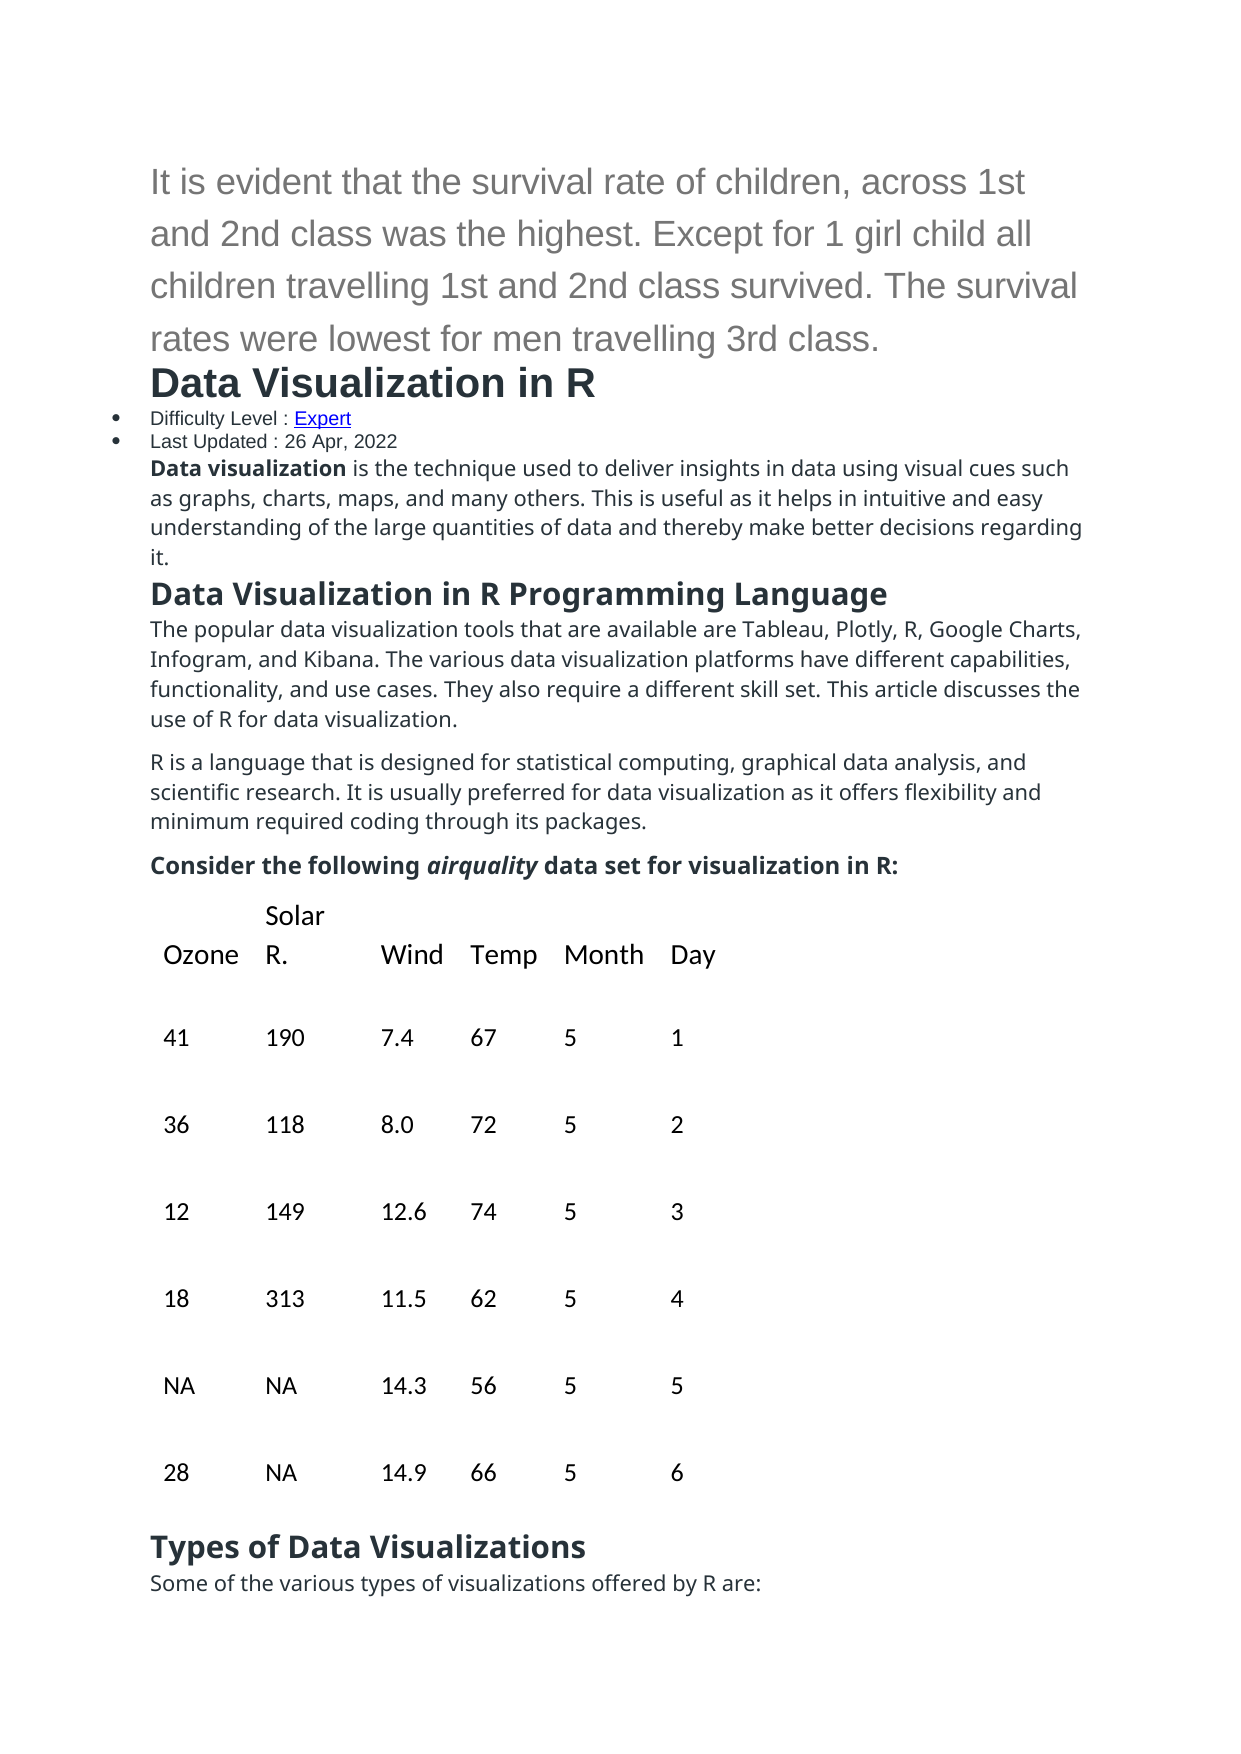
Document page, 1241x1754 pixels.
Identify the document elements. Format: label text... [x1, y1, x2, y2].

table_header Wind [368, 884, 457, 1003]
table_cell 4 [658, 1264, 729, 1351]
list Difficulty Level : Expert [112, 407, 1090, 430]
table_cell 3 [658, 1177, 729, 1264]
table_header Month [551, 884, 657, 1003]
table_cell 149 [252, 1177, 368, 1264]
table_cell 67 [457, 1003, 551, 1090]
table_cell 8.0 [368, 1090, 457, 1177]
table_cell 1 [658, 1003, 729, 1090]
table_header Ozone [150, 884, 252, 1003]
table_cell 5 [551, 1090, 657, 1177]
text Some of the various types of visualizations offered by R are: [150, 1568, 1090, 1597]
text The popular data visualization tools that are available are Tableau, Plotly, R, Google Charts, Infogram, and Kibana. The various data visualization platforms have different capabilities, functionality, and use cases. They also require a different skill set. This article discusses the use of R for data visualization. [150, 614, 1090, 734]
text R is a language that is designed for statistical computing, graphical data analysis, and scientific research. It is usually preferred for data visualization as it offers flexibility and minimum required coding through its packages. [150, 747, 1090, 836]
table_cell 6 [658, 1438, 729, 1525]
table_cell 5 [551, 1177, 657, 1264]
table_cell 12.6 [368, 1177, 457, 1264]
table_cell NA [150, 1351, 252, 1438]
table_cell 74 [457, 1177, 551, 1264]
table_cell 62 [457, 1264, 551, 1351]
table_cell 72 [457, 1090, 551, 1177]
table_cell 313 [252, 1264, 368, 1351]
table_cell 5 [658, 1351, 729, 1438]
text It is evident that the survival rate of children, across 1st and 2nd class was the highest. Except for 1 girl child all children travelling 1st and 2nd class survived. The survival rates were lowest for men travelling 3rd class. [150, 150, 1090, 359]
table_cell 5 [551, 1264, 657, 1351]
table_cell 36 [150, 1090, 252, 1177]
table_header Solar R. [252, 884, 368, 1003]
table_cell 2 [658, 1090, 729, 1177]
table_cell 18 [150, 1264, 252, 1351]
table_cell 11.5 [368, 1264, 457, 1351]
table_cell 56 [457, 1351, 551, 1438]
table_cell 66 [457, 1438, 551, 1525]
table_cell 5 [551, 1003, 657, 1090]
table_cell 28 [150, 1438, 252, 1525]
table_cell 5 [551, 1438, 657, 1525]
table_cell 41 [150, 1003, 252, 1090]
table_header Temp [457, 884, 551, 1003]
table_cell 14.3 [368, 1351, 457, 1438]
list Last Updated : 26 Apr, 2022 [112, 430, 1090, 453]
subtitle Data Visualization in R [150, 359, 1090, 407]
table_cell 14.9 [368, 1438, 457, 1525]
table_cell 12 [150, 1177, 252, 1264]
subtitle Consider the following airquality data set for visualization in R: [150, 849, 1090, 882]
subtitle Data Visualization in R Programming Language [150, 572, 1090, 614]
subtitle Types of Data Visualizations [150, 1525, 1090, 1568]
text Data visualization is the technique used to deliver insights in data using visual cues such as graphs, charts, maps, and many others. This is useful as it helps in intuitive and easy understanding of the large quantities of data and thereby make better decisions regarding it. [150, 453, 1090, 572]
table_cell 118 [252, 1090, 368, 1177]
table_cell NA [252, 1351, 368, 1438]
table_cell 7.4 [368, 1003, 457, 1090]
table_header Day [658, 884, 729, 1003]
table_cell 190 [252, 1003, 368, 1090]
table_cell NA [252, 1438, 368, 1525]
table_cell 5 [551, 1351, 657, 1438]
